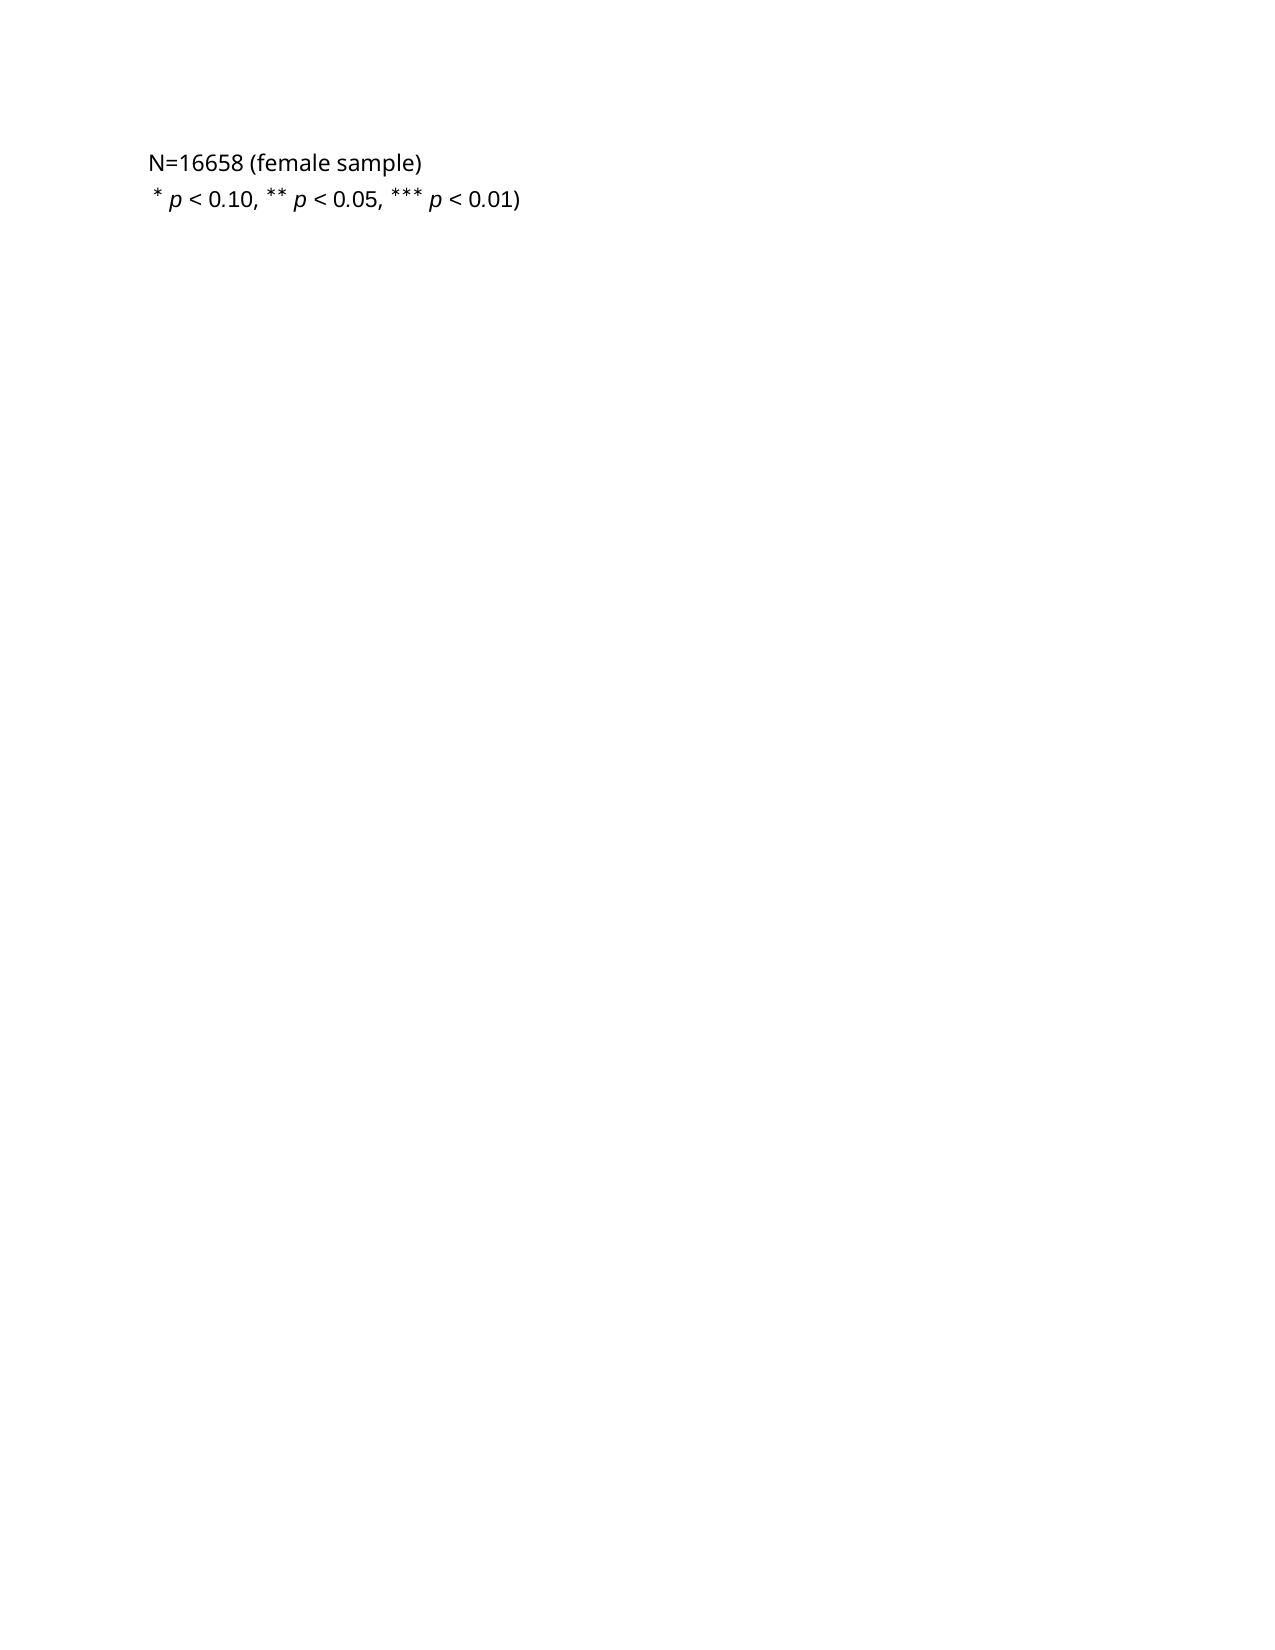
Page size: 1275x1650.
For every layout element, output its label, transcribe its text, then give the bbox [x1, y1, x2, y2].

text ∗ p < 0.10, ∗∗ p < 0.05, ∗∗∗ p < 0.01) [152, 177, 1098, 214]
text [148, 150, 1098, 177]
